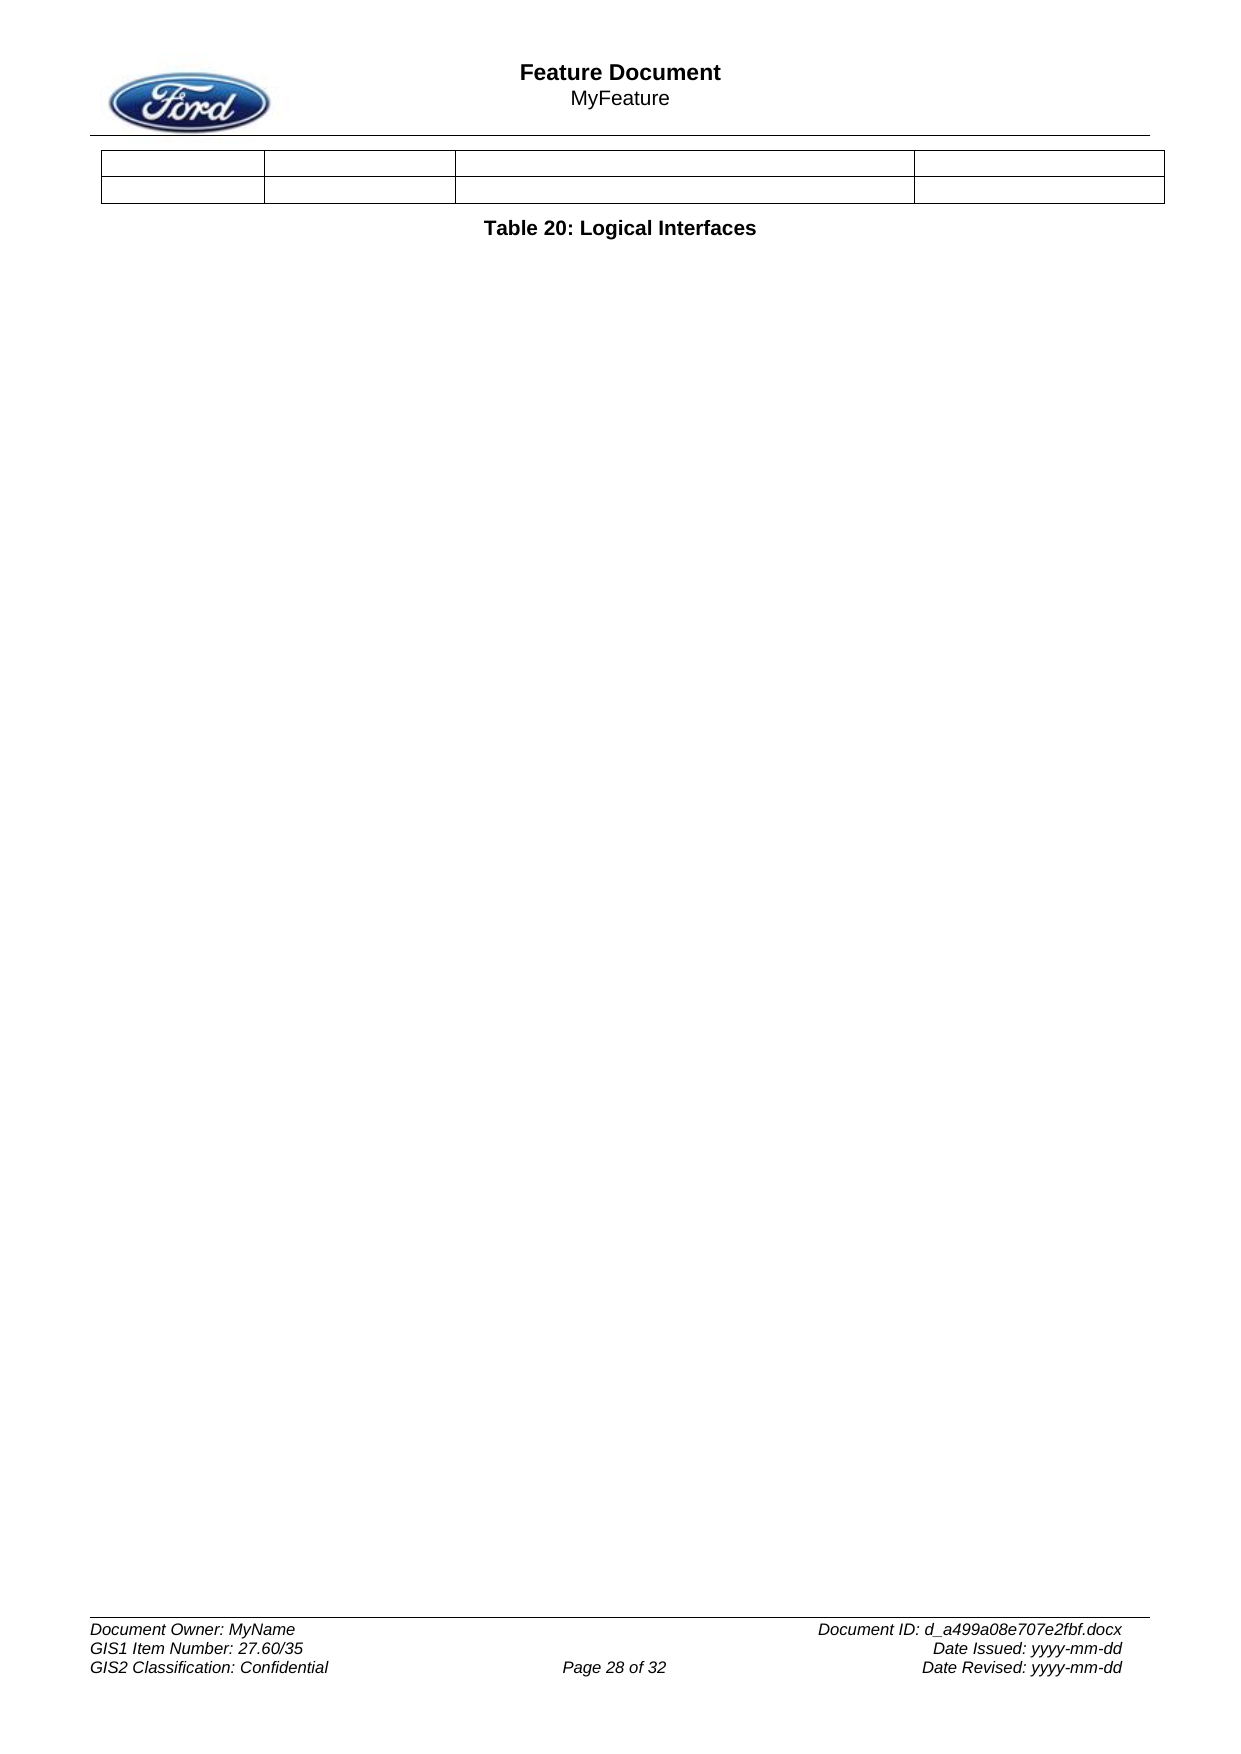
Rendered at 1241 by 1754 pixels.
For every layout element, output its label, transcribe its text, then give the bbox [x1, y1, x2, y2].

table_cell [915, 151, 1164, 176]
table_cell [456, 177, 914, 202]
table_cell [456, 151, 914, 176]
text Table 20: Logical Interfaces [90, 216, 1150, 240]
table_cell [915, 177, 1164, 202]
picture [89, 53, 290, 154]
table_cell [265, 151, 455, 176]
table_cell [265, 177, 455, 202]
table_cell [102, 177, 264, 202]
table_cell [102, 151, 264, 176]
